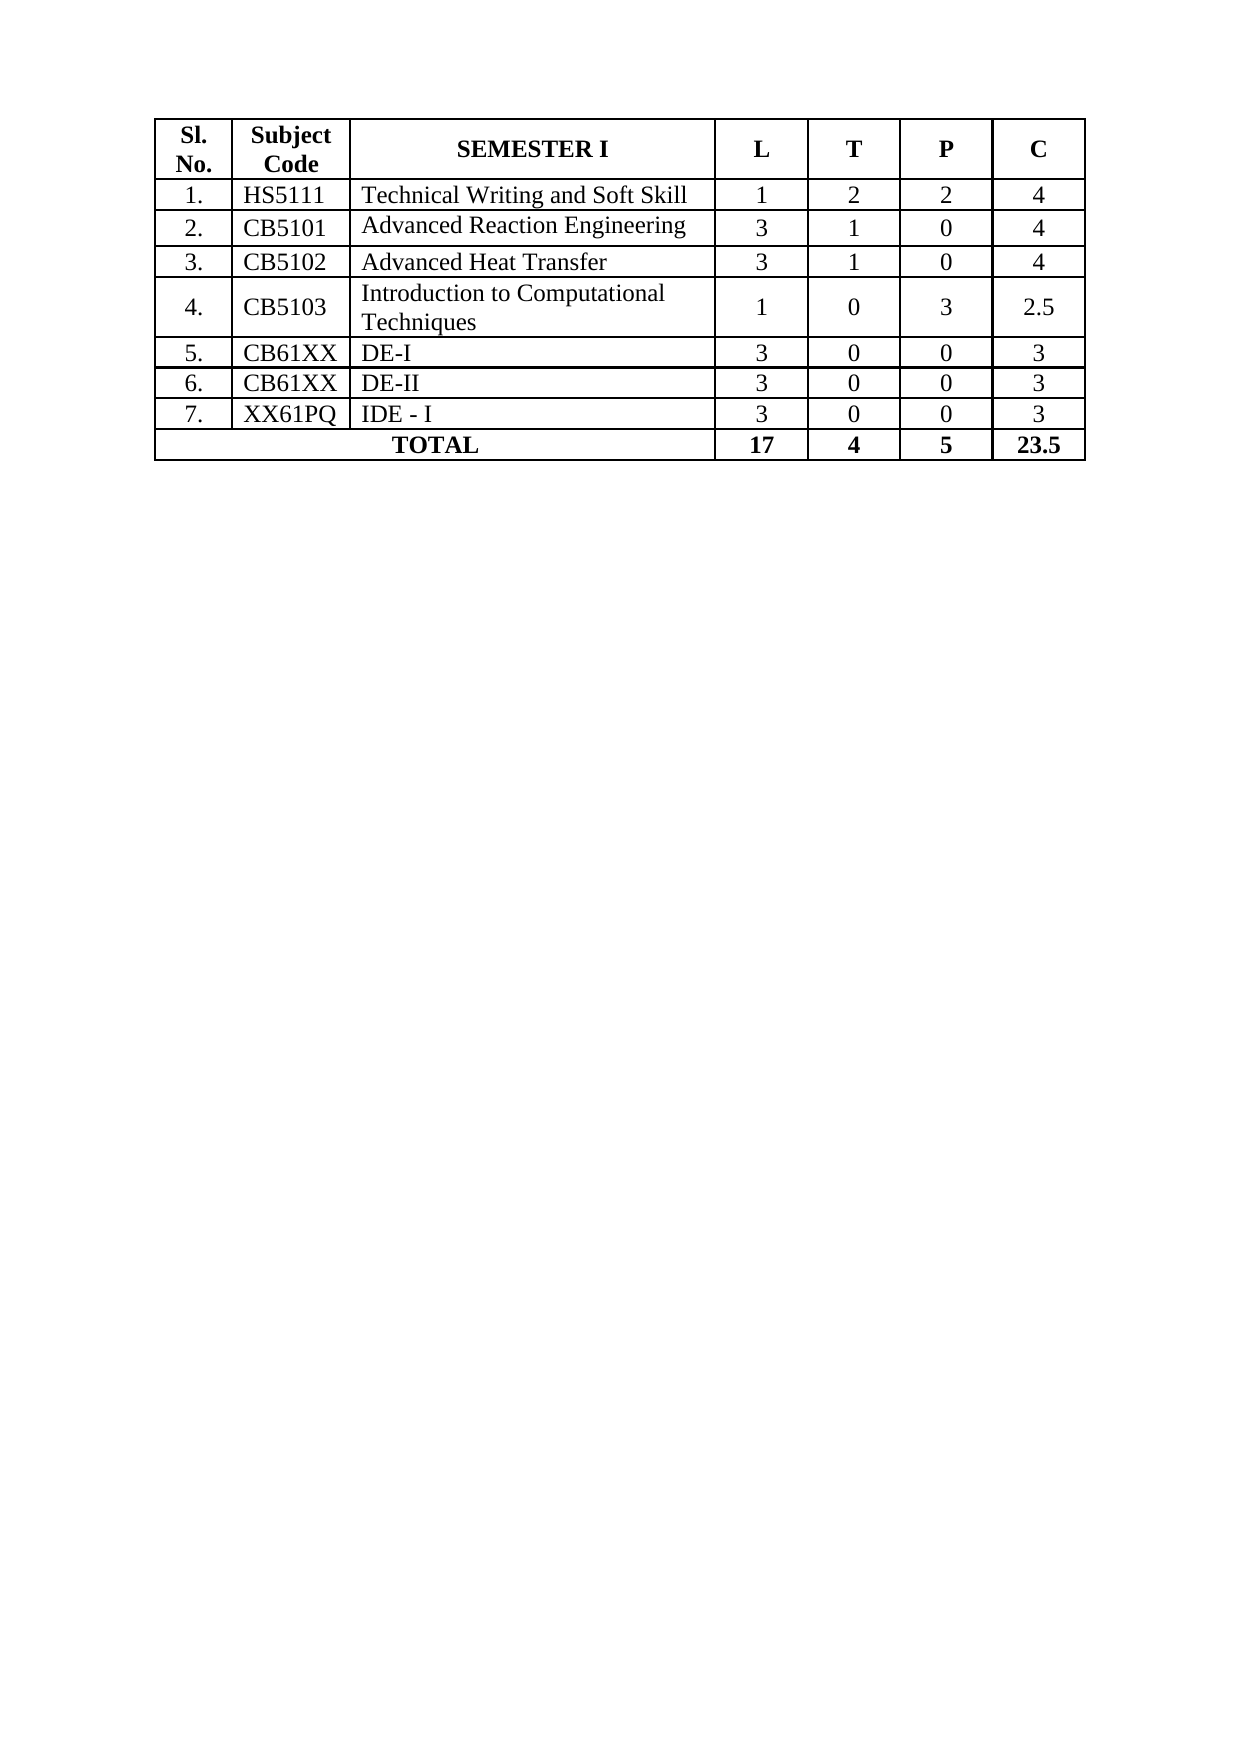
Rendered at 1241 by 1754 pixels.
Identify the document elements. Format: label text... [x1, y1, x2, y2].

table_cell Technical Writing and Soft Skill [351, 180, 714, 208]
table_cell 0 [809, 278, 899, 336]
table_cell 3 [994, 369, 1084, 397]
table_header Sl. No. [156, 120, 231, 178]
table_cell 4. [156, 278, 231, 336]
table_cell 23.5 [994, 430, 1084, 459]
table_cell 2. [156, 211, 231, 245]
table_cell 7. [156, 399, 231, 428]
table_cell Introduction to Computational Techniques [351, 278, 714, 336]
table_cell 3 [716, 247, 807, 276]
table_cell CB5102 [233, 247, 349, 276]
table_cell 2 [901, 180, 991, 208]
table_header L [716, 120, 807, 178]
table_cell DE-II [351, 369, 714, 397]
table_cell 17 [716, 430, 807, 459]
table_cell CB5101 [233, 211, 349, 245]
table_cell CB5103 [233, 278, 349, 336]
table_cell 4 [809, 430, 899, 459]
table_cell XX61PQ [233, 399, 349, 428]
table_cell 1 [716, 278, 807, 336]
table_cell 3 [901, 278, 991, 336]
table_cell 1. [156, 180, 231, 208]
table_cell 4 [994, 247, 1084, 276]
table_cell 3 [716, 211, 807, 245]
table_cell 1 [716, 180, 807, 208]
table_cell 0 [901, 338, 991, 366]
table_cell 6. [156, 369, 231, 397]
table_header T [809, 120, 899, 178]
table_cell 5 [901, 430, 991, 459]
table_cell CB61XX [233, 369, 349, 397]
table_cell 1 [809, 211, 899, 245]
table_cell 0 [901, 247, 991, 276]
table_cell 5. [156, 338, 231, 366]
table_cell 3 [994, 338, 1084, 366]
table_cell HS5111 [233, 180, 349, 208]
table_cell Advanced Reaction Engineering [351, 211, 714, 245]
table_cell 3 [716, 369, 807, 397]
table_cell 0 [809, 399, 899, 428]
table_cell 4 [994, 211, 1084, 245]
table_cell TOTAL [156, 430, 714, 459]
table_cell 1 [809, 247, 899, 276]
table_header Subject Code [233, 120, 349, 178]
table_cell 2.5 [994, 278, 1084, 336]
table_cell Advanced Heat Transfer [351, 247, 714, 276]
table_cell 0 [901, 399, 991, 428]
table_cell 0 [901, 211, 991, 245]
table_cell 0 [809, 338, 899, 366]
table_header P [901, 120, 991, 178]
table_cell 3 [994, 399, 1084, 428]
table_header C [994, 120, 1084, 178]
table_cell CB61XX [233, 338, 349, 366]
table_cell 4 [994, 180, 1084, 208]
table_header SEMESTER I [351, 120, 714, 178]
table_cell DE-I [351, 338, 714, 366]
table_cell 0 [901, 369, 991, 397]
table_cell 3 [716, 338, 807, 366]
table_cell IDE - I [351, 399, 714, 428]
table_cell 3 [716, 399, 807, 428]
table_cell 3. [156, 247, 231, 276]
table_cell 0 [809, 369, 899, 397]
table_cell 2 [809, 180, 899, 208]
